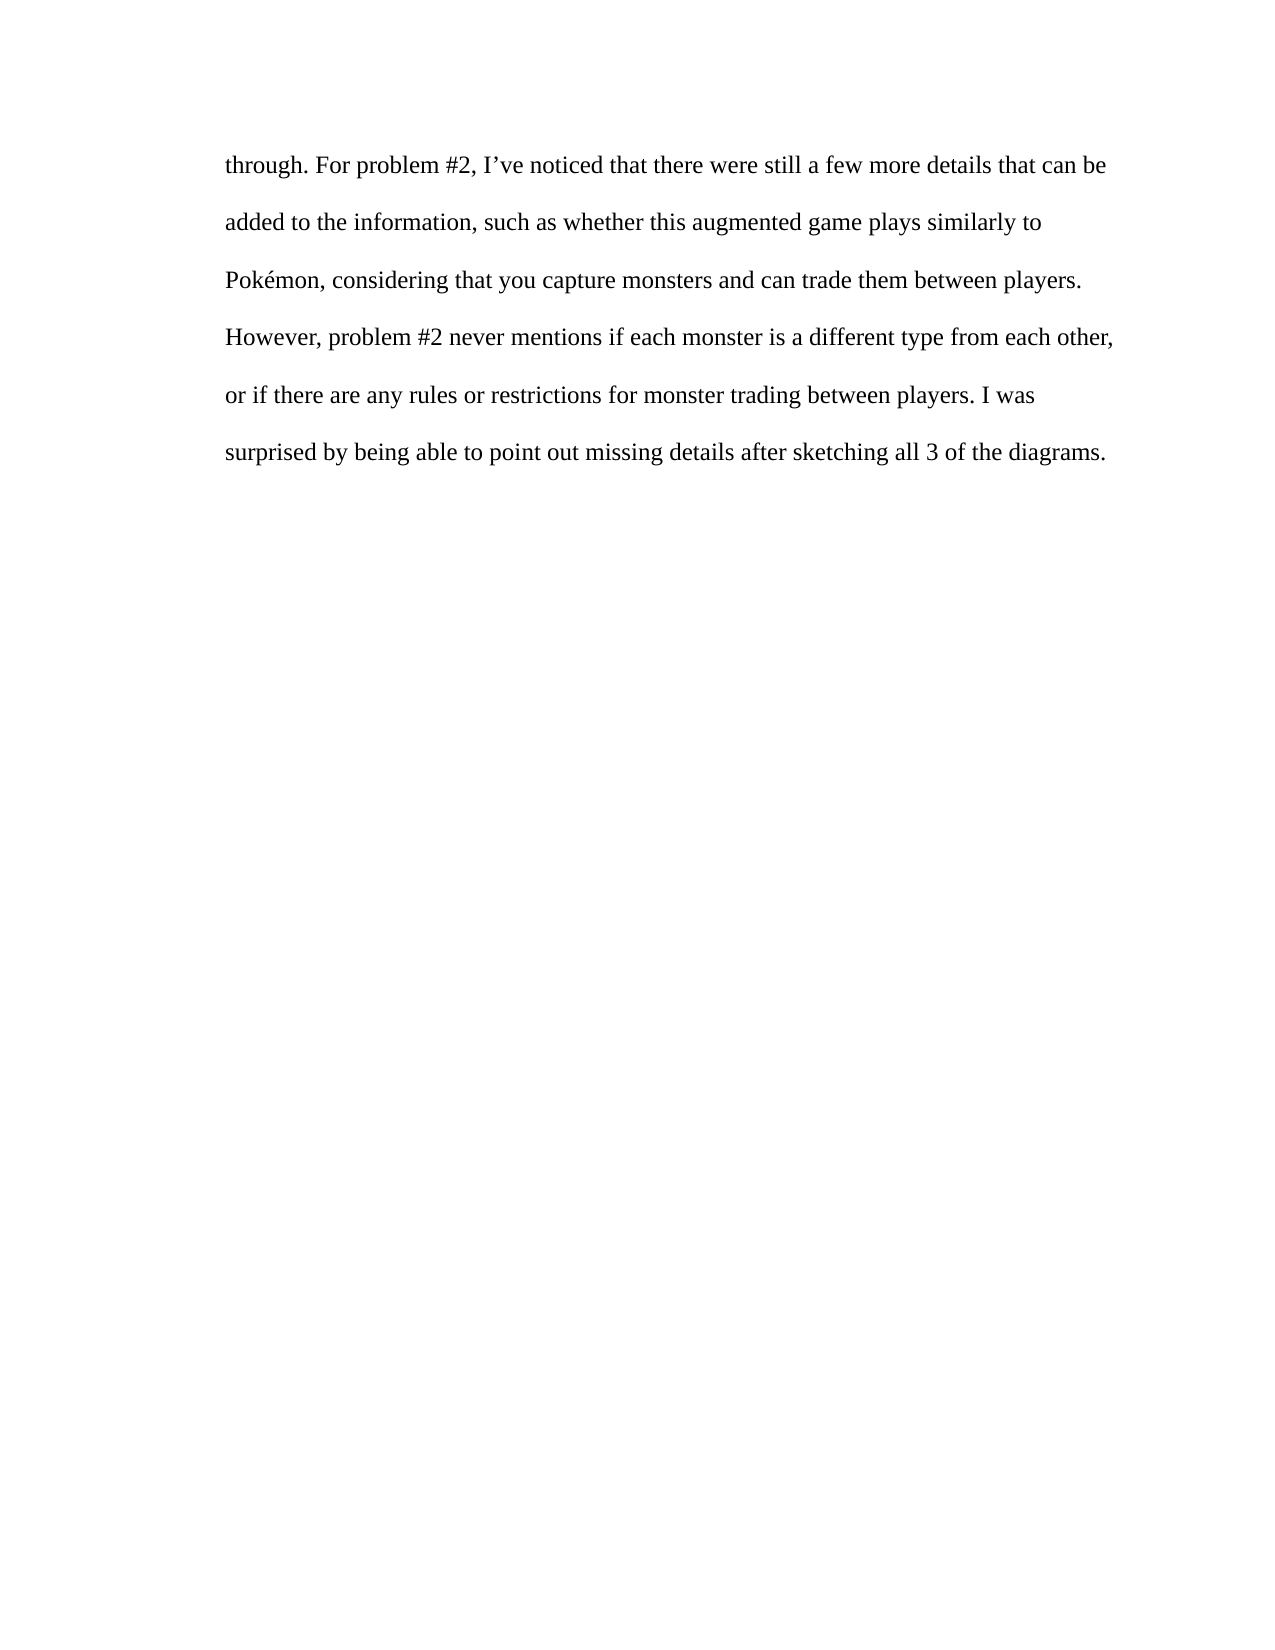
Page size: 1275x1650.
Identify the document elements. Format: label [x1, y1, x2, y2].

list [187, 150, 1125, 466]
